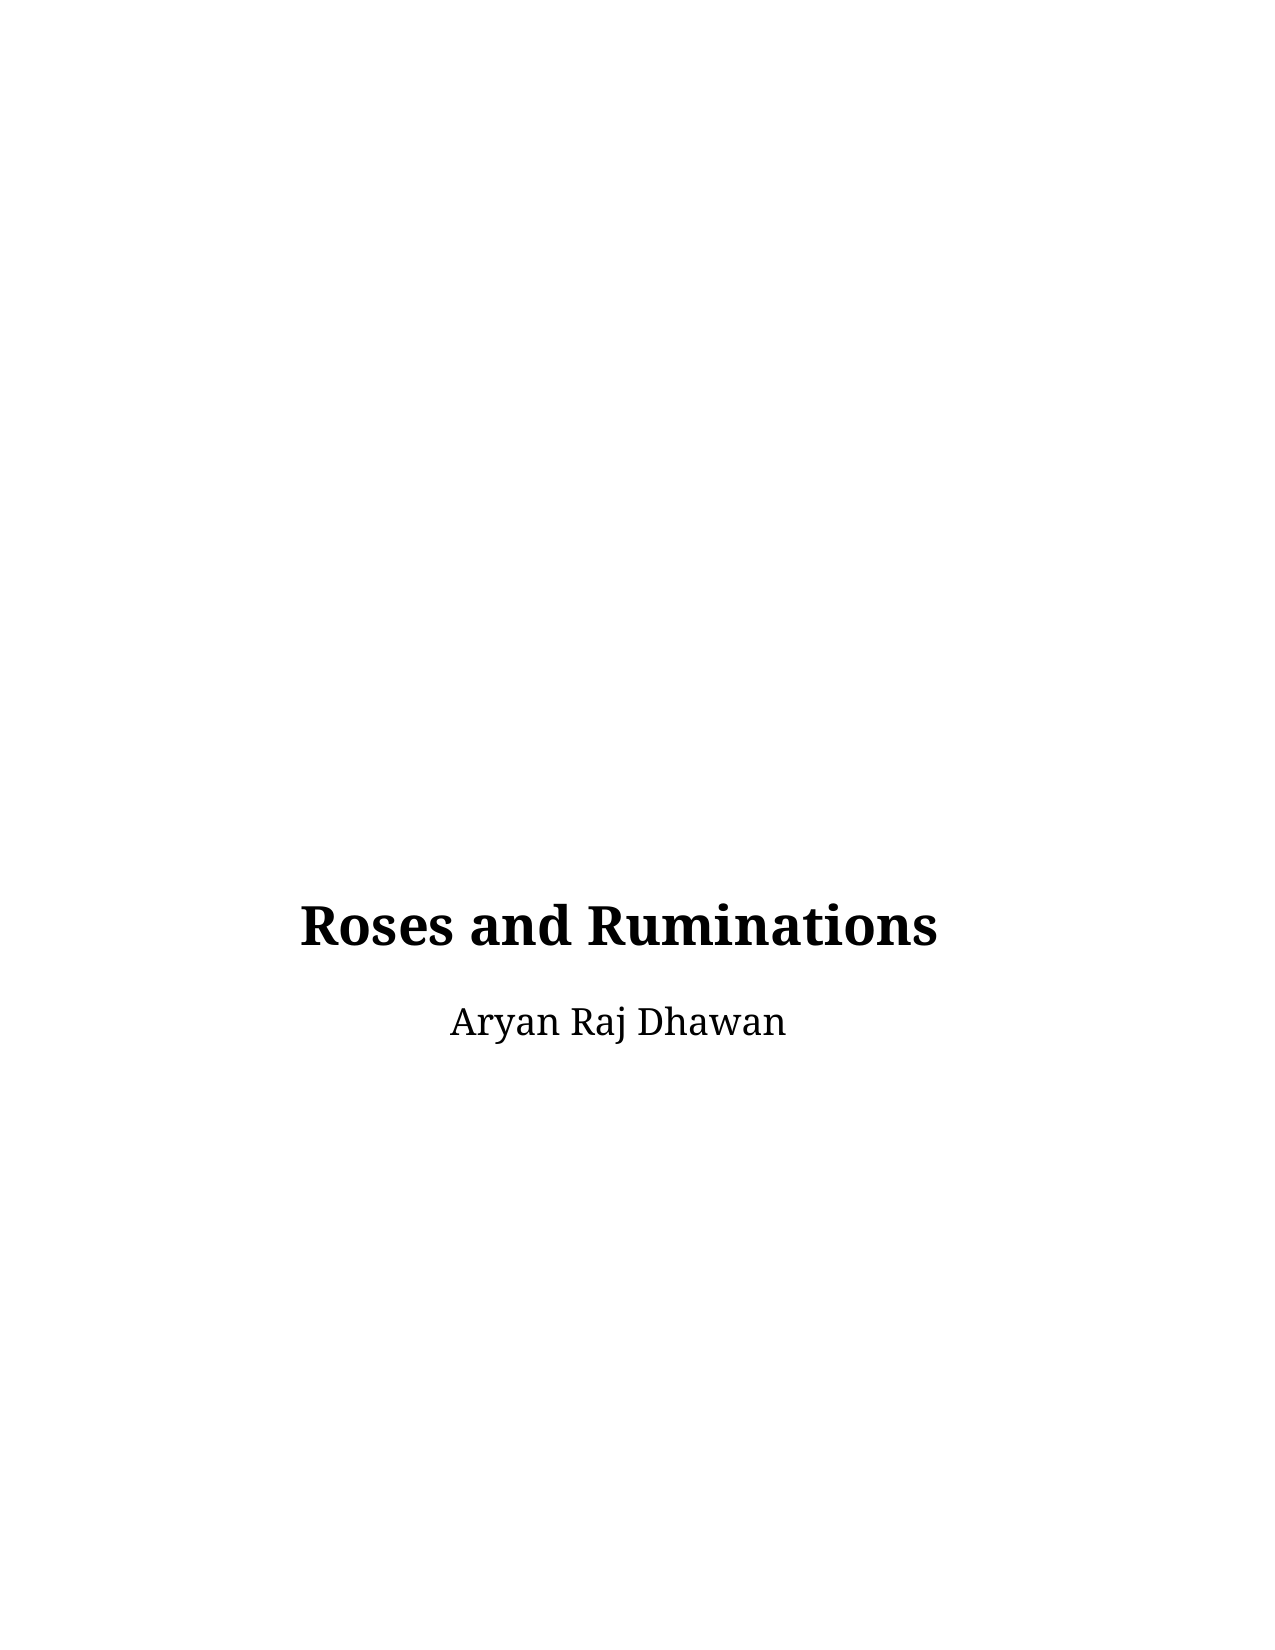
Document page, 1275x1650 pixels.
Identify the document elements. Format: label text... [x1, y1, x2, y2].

text Roses and Ruminations [225, 887, 1125, 961]
text Aryan Raj Dhawan [150, 995, 1125, 1046]
